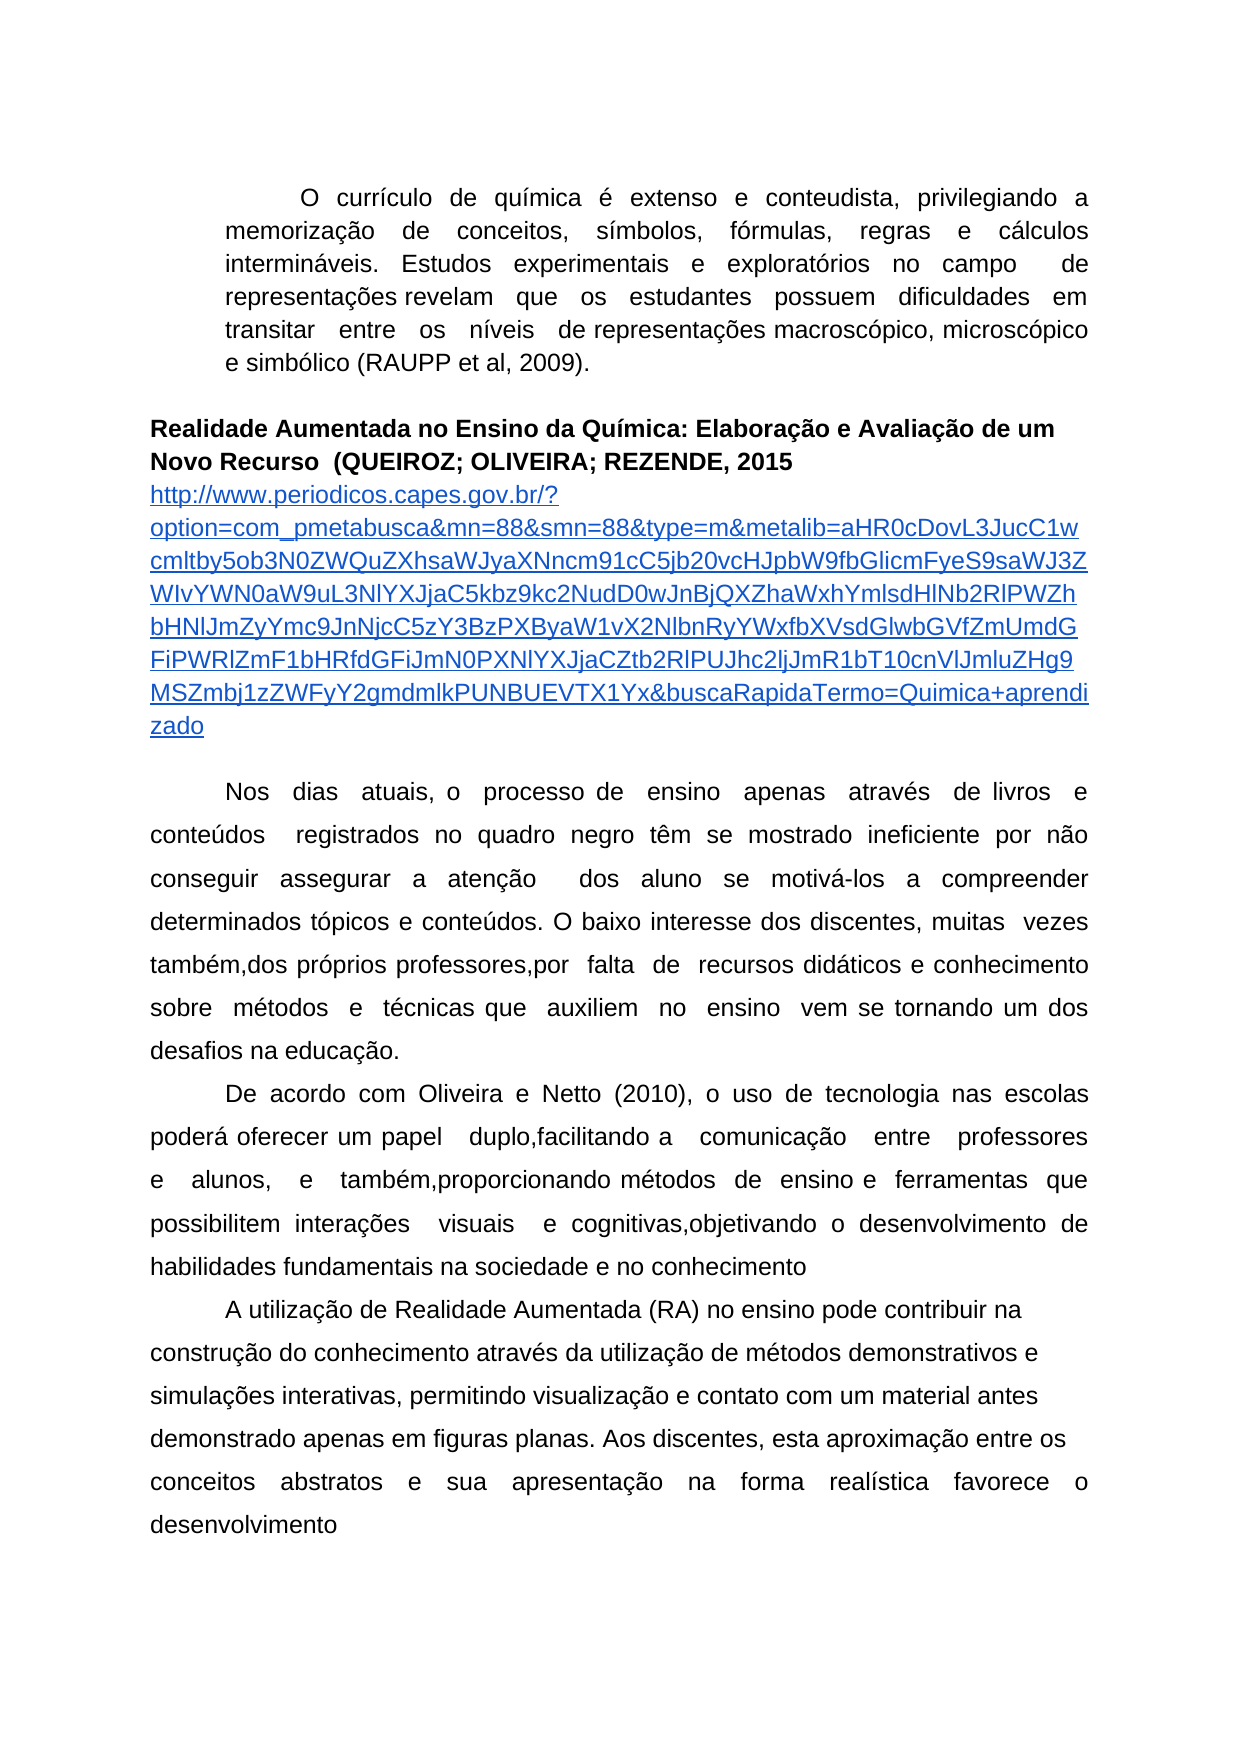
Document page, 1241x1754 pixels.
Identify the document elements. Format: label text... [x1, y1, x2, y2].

text construção do conhecimento através da utilização de métodos demonstrativos e [150, 1338, 1090, 1367]
text Nos dias atuais, o processo de ensino apenas através de livros e conteúdos registrados no quadro negro têm se mostrado ineficiente por não conseguir assegurar a atenção dos aluno se motivá-los a compreender determinados tópicos e conteúdos. O baixo interesse dos discentes, muitas vezes também,dos próprios professores,por falta de recursos didáticos e conhecimento sobre métodos e técnicas que auxiliem no ensino vem se tornando um dos desafios na educação. [150, 777, 1090, 1065]
text conceitos abstratos e sua apresentação na forma realística favorece o desenvolvimento [150, 1467, 1090, 1539]
text http://www.periodicos.capes.gov.br/?option=com_pmetabusca&mn=88&smn=88&type=m&metalib=aHR0cDovL3JucC1wcmltby5ob3N0ZWQuZXhsaWJyaXNncm91cC5jb20vcHJpbW9fbGlicmFyeS9saWJ3ZWIvYWN0aW9uL3NlYXJjaC5kbz9kc2NudD0wJnBjQXZhaWxhYmlsdHlNb2RlPWZhbHNlJmZyYmc9JnNjcC5zY3BzPXByaW1vX2NlbnRyYWxfbXVsdGlwbGVfZmUmdGFiPWRlZmF1bHRfdGFiJmN0PXNlYXJjaCZtb2RlPUJhc2ljJmR1bT10cnVlJmluZHg9MSZmbj1zZWFyY2gmdmlkPUNBUEVTX1Yx&buscaRapidaTermo=Quimica+aprendizado [150, 480, 1090, 740]
text De acordo com Oliveira e Netto (2010), o uso de tecnologia nas escolas poderá oferecer um papel duplo,facilitando a comunicação entre professores e alunos, e também,proporcionando métodos de ensino e ferramentas que possibilitem interações visuais e cognitivas,objetivando o desenvolvimento de habilidades fundamentais na sociedade e no conhecimento [150, 1079, 1090, 1281]
text O currículo de química é extenso e conteudista, privilegiando a memorização de conceitos, símbolos, fórmulas, regras e cálculos intermináveis. Estudos experimentais e exploratórios no campo de representações revelam que os estudantes possuem dificuldades em transitar entre os níveis de representações macroscópico, microscópico e simbólico (RAUPP et al, 2009). [225, 183, 1090, 377]
text demonstrado apenas em figuras planas. Aos discentes, esta aproximação entre os [150, 1424, 1090, 1453]
text simulações interativas, permitindo visualização e contato com um material antes [150, 1381, 1090, 1410]
text A utilização de Realidade Aumentada (RA) no ensino pode contribuir na [150, 1295, 1090, 1324]
text Realidade Aumentada no Ensino da Química: Elaboração e Avaliação de um Novo Recurso (QUEIROZ; OLIVEIRA; REZENDE, 2015 [150, 414, 1090, 476]
